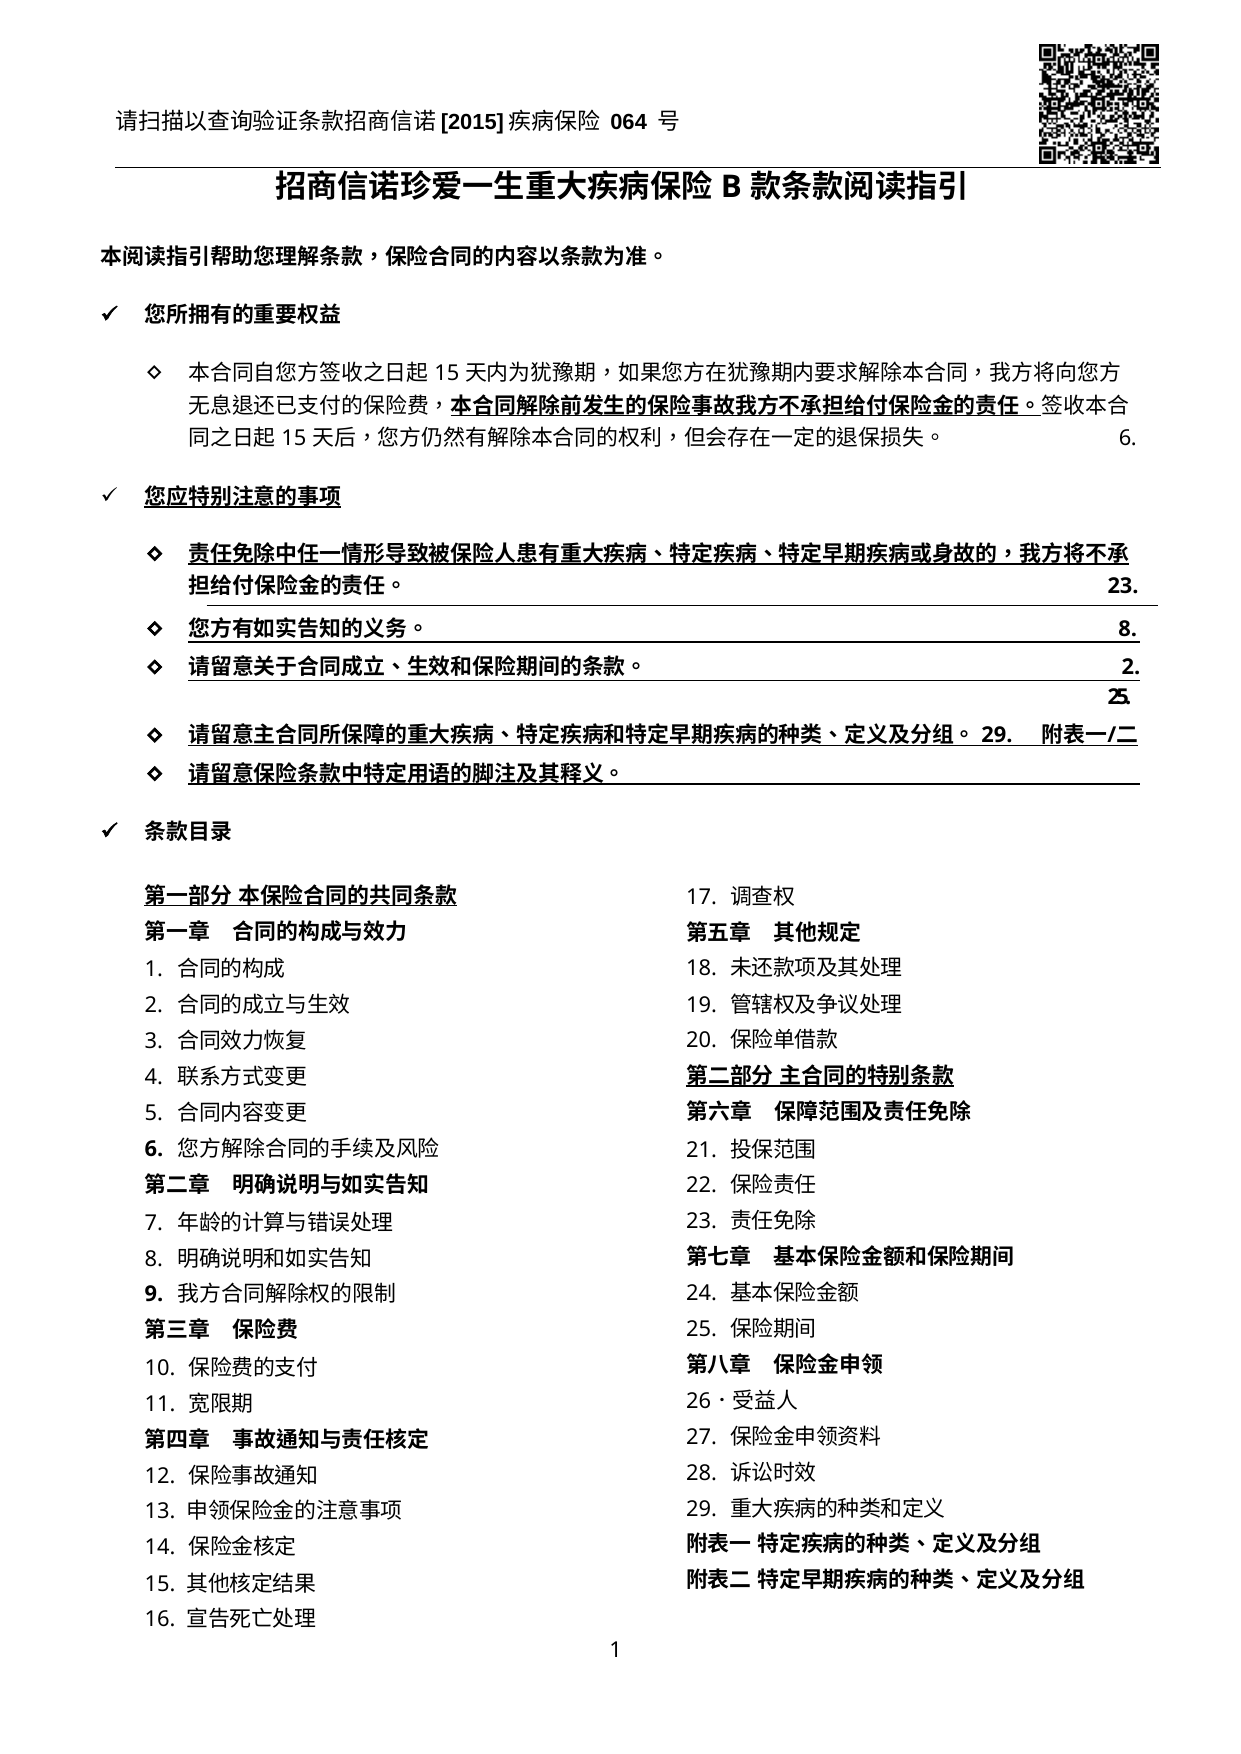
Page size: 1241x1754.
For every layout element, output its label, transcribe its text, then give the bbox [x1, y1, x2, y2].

list 保险费的支付 [144, 1352, 463, 1382]
subtitle 本阅读指引帮助您理解条款，保险合同的内容以条款为准。 [100, 241, 1155, 271]
subtitle 第七章 基本保险金额和保险期间 [686, 1241, 1155, 1271]
list 责任免除中任一情形导致被保险人患有重大疾病、特定疾病、特定早期疾病或身故的，我方将不承担给付保险金的责任。 23. [145, 538, 1140, 600]
list 请留意主合同所保障的重大疾病、特定疾病和特定早期疾病的种类、定义及分组。 29. 附表一/二 [145, 719, 1155, 749]
list 保险事故通知 [144, 1460, 463, 1489]
list 宣告死亡处理 [144, 1603, 463, 1633]
list 管辖权及争议处理 [686, 988, 1155, 1018]
text 附表二 特定早期疾病的种类、定义及分组 [686, 1564, 1155, 1594]
subtitle 附表一 特定疾病的种类、定义及分组 [686, 1528, 1155, 1558]
list 您方解除合同的手续及风险第二章 明确说明与如实告知 [144, 1133, 440, 1199]
subtitle 第四章 事故通知与责任核定 [144, 1423, 463, 1453]
list 重大疾病的种类和定义 [686, 1493, 1155, 1522]
list 您方有如实告知的义务。 8. [145, 613, 1155, 643]
list 其他核定结果 [144, 1567, 463, 1597]
subtitle 第二部分 主合同的特别条款第六章 保障范围及责任免除 [686, 1060, 972, 1126]
text 招商信诺珍爱一生重大疾病保险 B 款条款阅读指引 [275, 168, 1155, 204]
list 合同的成立与生效 [144, 989, 463, 1019]
subtitle 您应特别注意的事项 [100, 481, 1155, 511]
subtitle 第八章 保险金申领 [686, 1349, 1155, 1379]
list 本合同自您方签收之日起 15 天内为犹豫期，如果您方在犹豫期内要求解除本合同，我方将向您方无息退还已支付的保险费，本合同解除前发生的保险事故我方不承担给付保险金的责任。签收本合同之日起 15 天后，您方仍然有解除本合同的权利，但会存在一定的退保损失。 6. [144, 357, 1140, 452]
list 年龄的计算与错误处理 [144, 1207, 463, 1237]
list 保险单借款 [686, 1024, 1155, 1054]
list 保险金核定 [144, 1531, 463, 1561]
list 基本保险金额 [686, 1277, 1155, 1307]
subtitle 第五章 其他规定 [686, 917, 1155, 946]
list 责任免除 [686, 1206, 1155, 1235]
list 投保范围 [686, 1134, 1155, 1163]
list 调查权 [686, 881, 1155, 911]
list 条款目录 [100, 816, 1155, 846]
picture [1039, 44, 1159, 164]
text 26．受益人 [686, 1385, 1155, 1415]
list 明确说明和如实告知 [144, 1243, 463, 1272]
list 联系方式变更 [144, 1061, 463, 1091]
list 请留意保险条款中特定用语的脚注及其释义。 [145, 758, 1155, 788]
list 您所拥有的重要权益 [100, 299, 1155, 329]
list 我方合同解除权的限制第三章 保险费 [144, 1278, 396, 1344]
list 保险责任 [686, 1169, 1155, 1199]
list 合同内容变更 [144, 1097, 463, 1127]
list 诉讼时效 [686, 1457, 1155, 1487]
list 合同效力恢复 [144, 1025, 463, 1055]
list 未还款项及其处理 [686, 952, 1155, 982]
list 请留意关于合同成立、生效和保险期间的条款。 2. 25. [145, 651, 1155, 711]
list 保险金申领资料 [686, 1421, 1155, 1451]
list 合同的构成 [144, 953, 463, 983]
list 保险期间 [686, 1313, 1155, 1343]
text 第一部分 本保险合同的共同条款第一章 合同的构成与效力 [144, 879, 463, 945]
list 申领保险金的注意事项 [144, 1496, 463, 1525]
list 宽限期 [144, 1388, 463, 1417]
